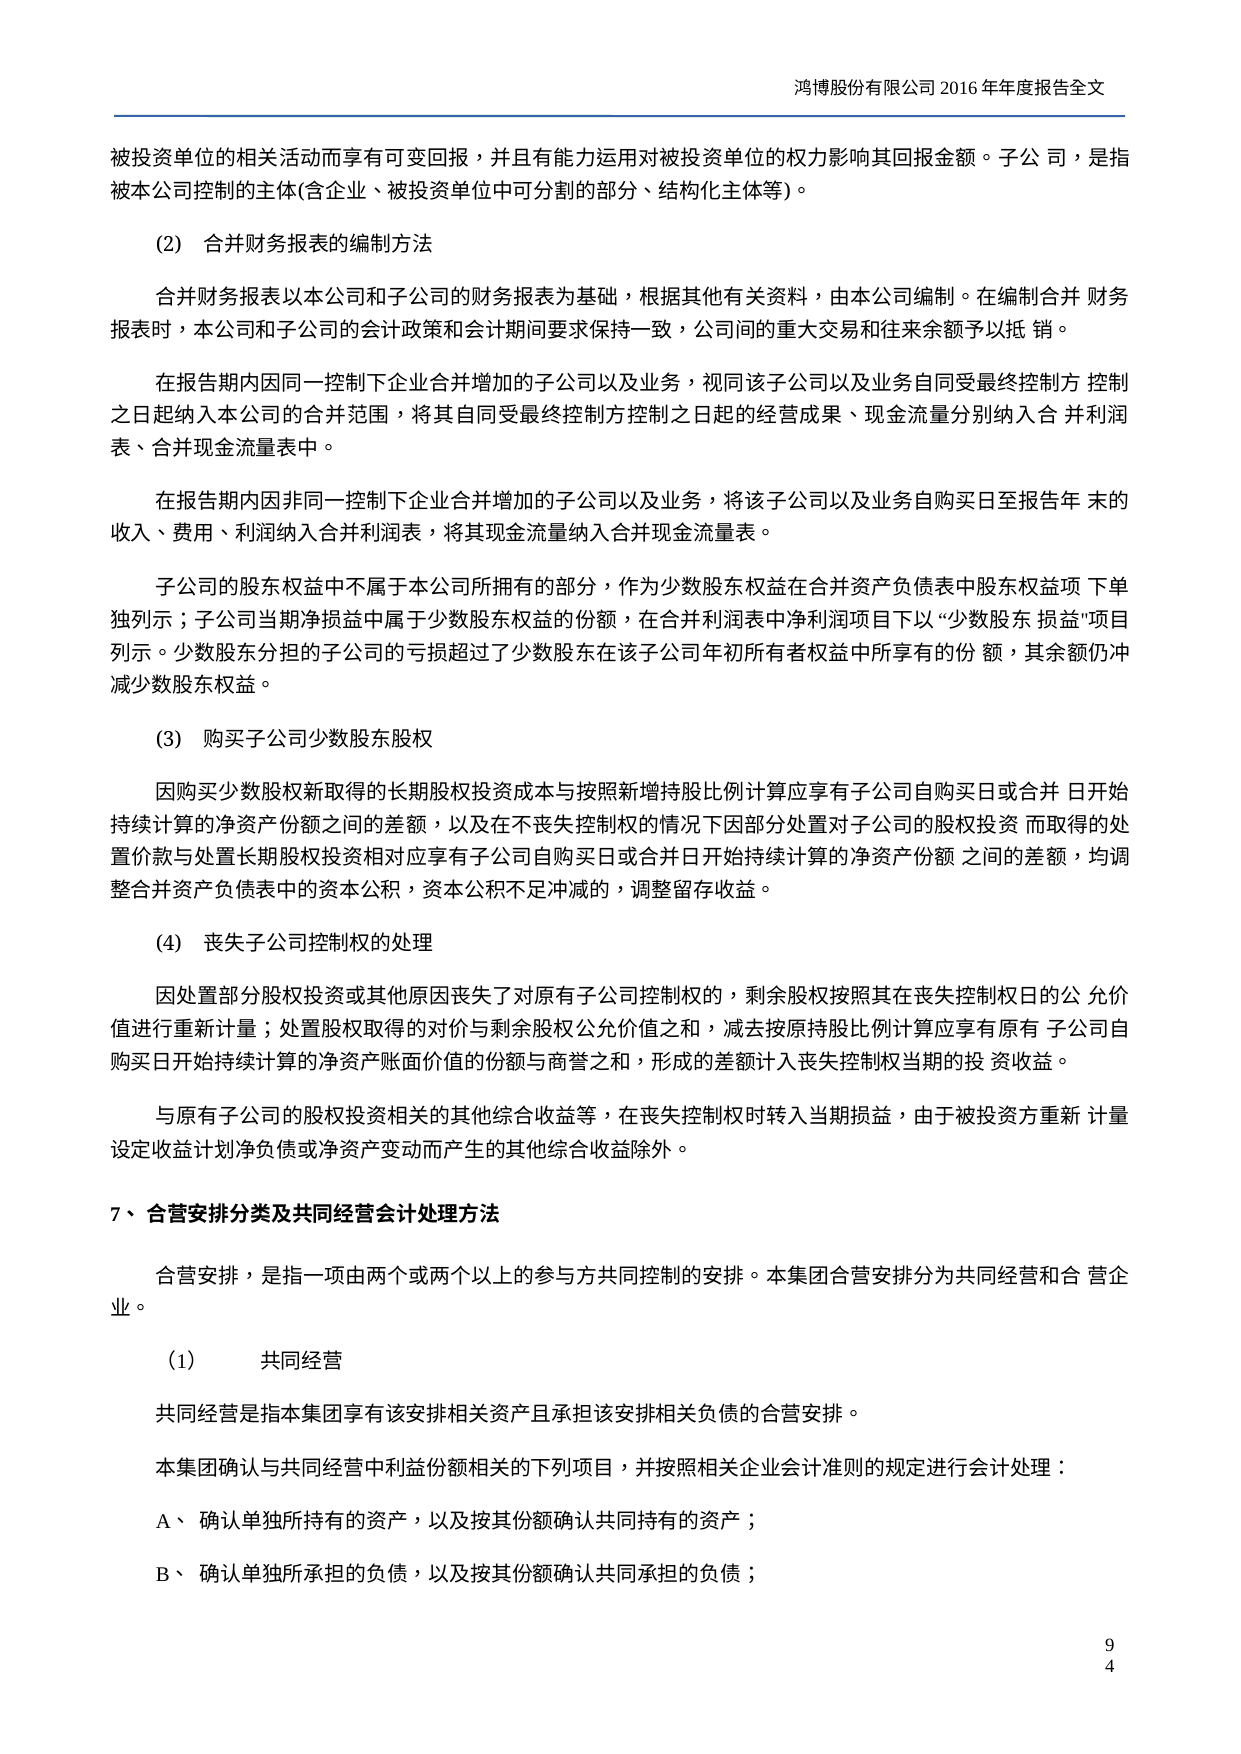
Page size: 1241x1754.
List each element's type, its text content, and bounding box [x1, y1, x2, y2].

text 共同经营是指本集团享有该安排相关资产且承担该安排相关负债的合营安排。 [110, 1396, 1131, 1428]
text 7、 合营安排分类及共同经营会计处理方法 [110, 1195, 1131, 1227]
text 在报告期内因非同一控制下企业合并增加的子公司以及业务，将该子公司以及业务自购买日至报告年 末的收入、费用、利润纳入合并利润表，将其现金流量纳入合并现金流量表。 [110, 482, 1131, 547]
text 本集团确认与共同经营中利益份额相关的下列项目，并按照相关企业会计准则的规定进行会计处理： [110, 1449, 1131, 1482]
list 合并财务报表的编制方法 [110, 225, 1131, 258]
text （1） 共同经营 [110, 1342, 1131, 1375]
text 因处置部分股权投资或其他原因丧失了对原有子公司控制权的，剩余股权按照其在丧失控制权日的公 允价值进行重新计量；处置股权取得的对价与剩余股权公允价值之和，减去按原持股比例计算应享有原有 子公司自购买日开始持续计算的净资产账面价值的份额与商誉之和，形成的差额计入丧失控制权当期的投 资收益。 [110, 978, 1131, 1076]
list 购买子公司少数股东股权 [110, 720, 1131, 753]
text 与原有子公司的股权投资相关的其他综合收益等，在丧失控制权时转入当期损益，由于被投资方重新 计量设定收益计划净负债或净资产变动而产生的其他综合收益除外。 [110, 1097, 1131, 1164]
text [110, 139, 1131, 204]
text 合营安排，是指一项由两个或两个以上的参与方共同控制的安排。本集团合营安排分为共同经营和合 营企业。 [110, 1259, 1131, 1322]
list 丧失子公司控制权的处理 [110, 924, 1131, 957]
text 在报告期内因同一控制下企业合并增加的子公司以及业务，视同该子公司以及业务自同受最终控制方 控制之日起纳入本公司的合并范围，将其自同受最终控制方控制之日起的经营成果、现金流量分别纳入合 并利润表、合并现金流量表中。 [110, 364, 1131, 461]
text 子公司的股东权益中不属于本公司所拥有的部分，作为少数股东权益在合并资产负债表中股东权益项 下单独列示；子公司当期净损益中属于少数股东权益的份额，在合并利润表中净利润项目下以“少数股东 损益''项目列示。少数股东分担的子公司的亏损超过了少数股东在该子公司年初所有者权益中所享有的份 额，其余额仍冲减少数股东权益。 [110, 568, 1131, 699]
text 合并财务报表以本公司和子公司的财务报表为基础，根据其他有关资料，由本公司编制。在编制合并 财务报表时，本公司和子公司的会计政策和会计期间要求保持一致，公司间的重大交易和往来余额予以抵 销。 [110, 279, 1131, 344]
text A、 确认单独所持有的资产，以及按其份额确认共同持有的资产； [110, 1502, 1131, 1535]
text 因购买少数股权新取得的长期股权投资成本与按照新增持股比例计算应享有子公司自购买日或合并 日开始持续计算的净资产份额之间的差额，以及在不丧失控制权的情况下因部分处置对子公司的股权投资 而取得的处置价款与处置长期股权投资相对应享有子公司自购买日或合并日开始持续计算的净资产份额 之间的差额，均调整合并资产负债表中的资本公积，资本公积不足冲减的，调整留存收益。 [110, 773, 1131, 903]
text B、 确认单独所承担的负债，以及按其份额确认共同承担的负债； [110, 1556, 1131, 1588]
